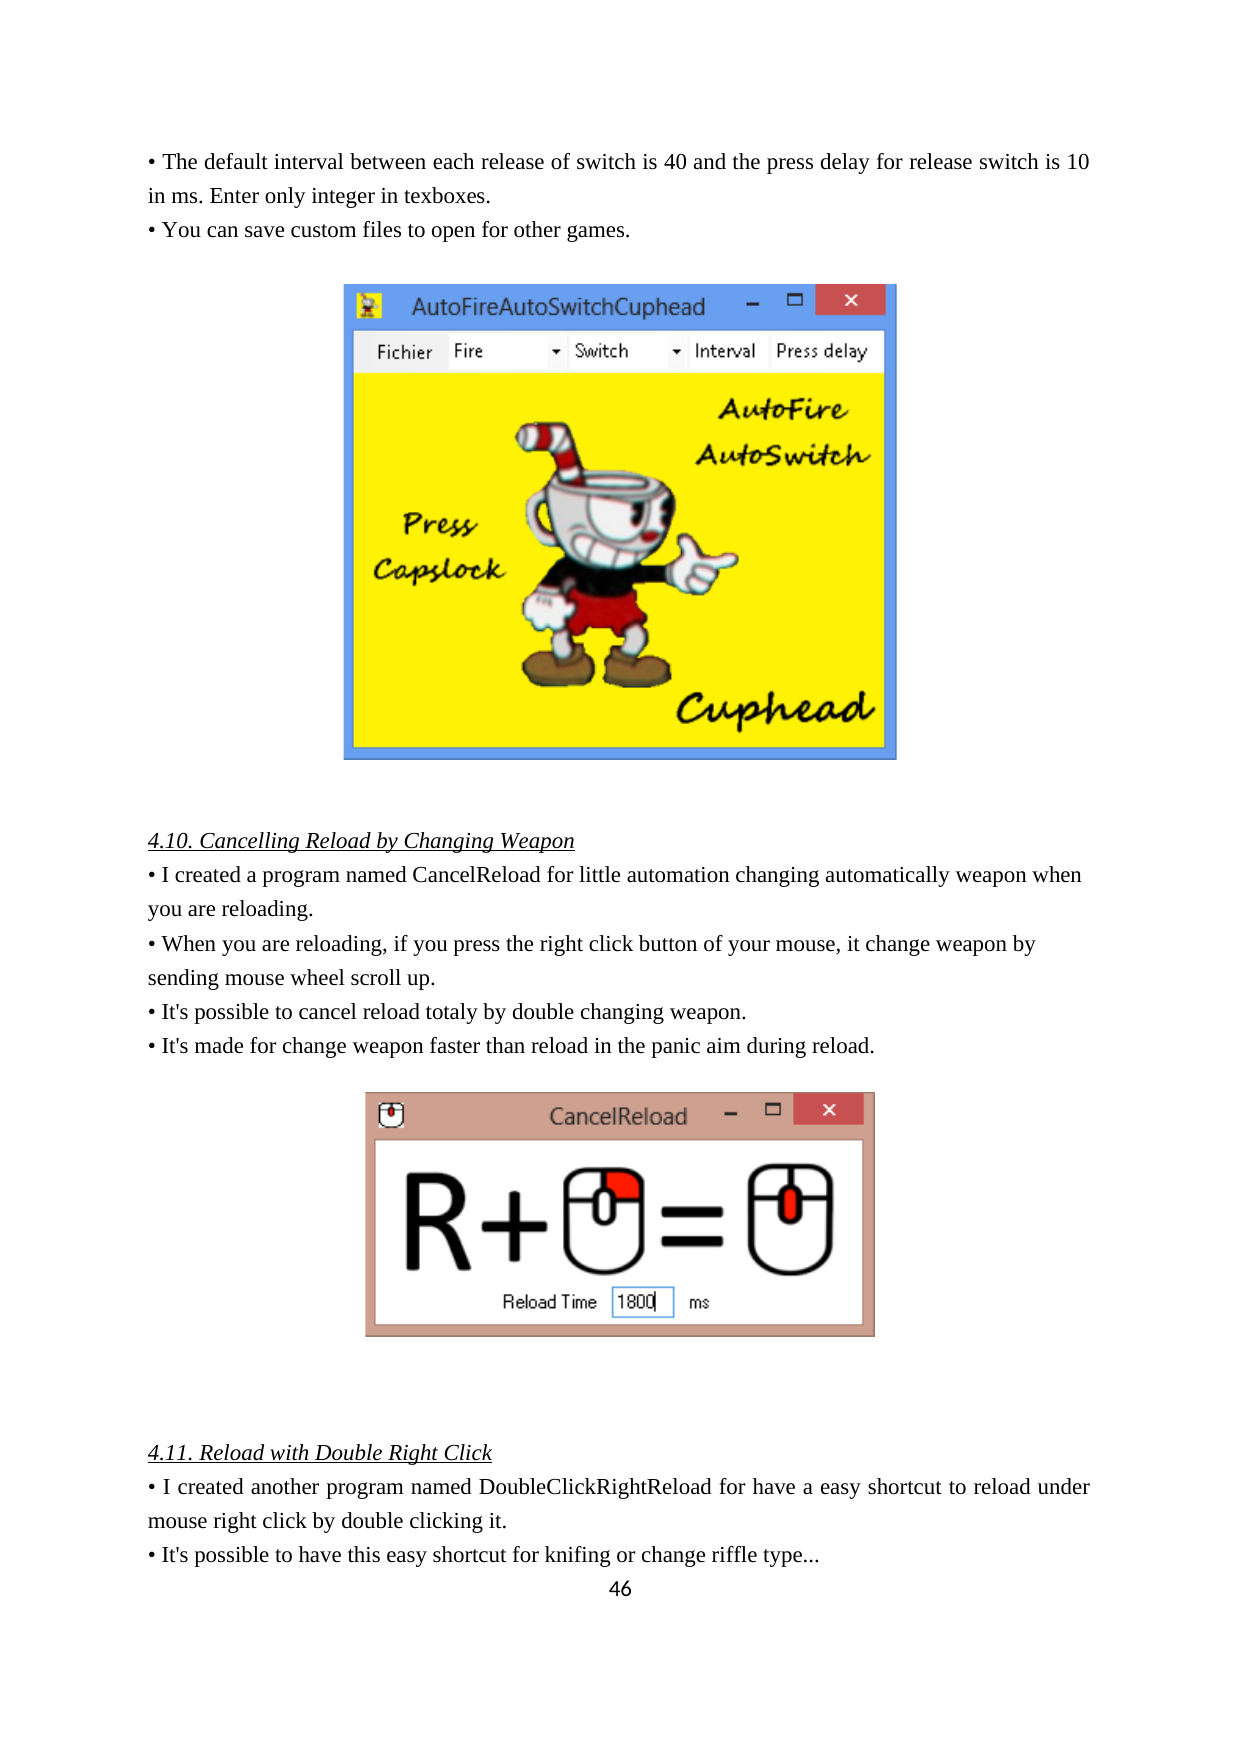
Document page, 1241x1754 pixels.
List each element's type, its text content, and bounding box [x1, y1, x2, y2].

picture [365, 1092, 875, 1337]
text • It's made for change weapon faster than reload in the panic aim during reload. [148, 1032, 1092, 1058]
text 4.11. Reload with Double Right Click [148, 1439, 1092, 1465]
picture [343, 284, 897, 760]
text • I created a program named CancelReload for little automation changing automatically weapon when you are reloading. [148, 861, 1092, 922]
text • It's possible to cancel reload totaly by double changing weapon. [148, 998, 1092, 1024]
text • It's possible to have this easy shortcut for knifing or change riffle type... [148, 1541, 1092, 1568]
text • You can save custom files to open for other games. [148, 216, 1092, 242]
text • When you are reloading, if you press the right click button of your mouse, it change weapon by sending mouse wheel scroll up. [148, 929, 1092, 990]
text • The default interval between each release of switch is 40 and the press delay for release switch is 10 in ms. Enter only integer in texboxes. [148, 148, 1092, 208]
text • I created another program named DoubleClickRightReload for have a easy shortcut to reload under mouse right click by double clicking it. [148, 1473, 1092, 1533]
text 4.10. Cancelling Reload by Changing Weapon [148, 827, 1092, 853]
